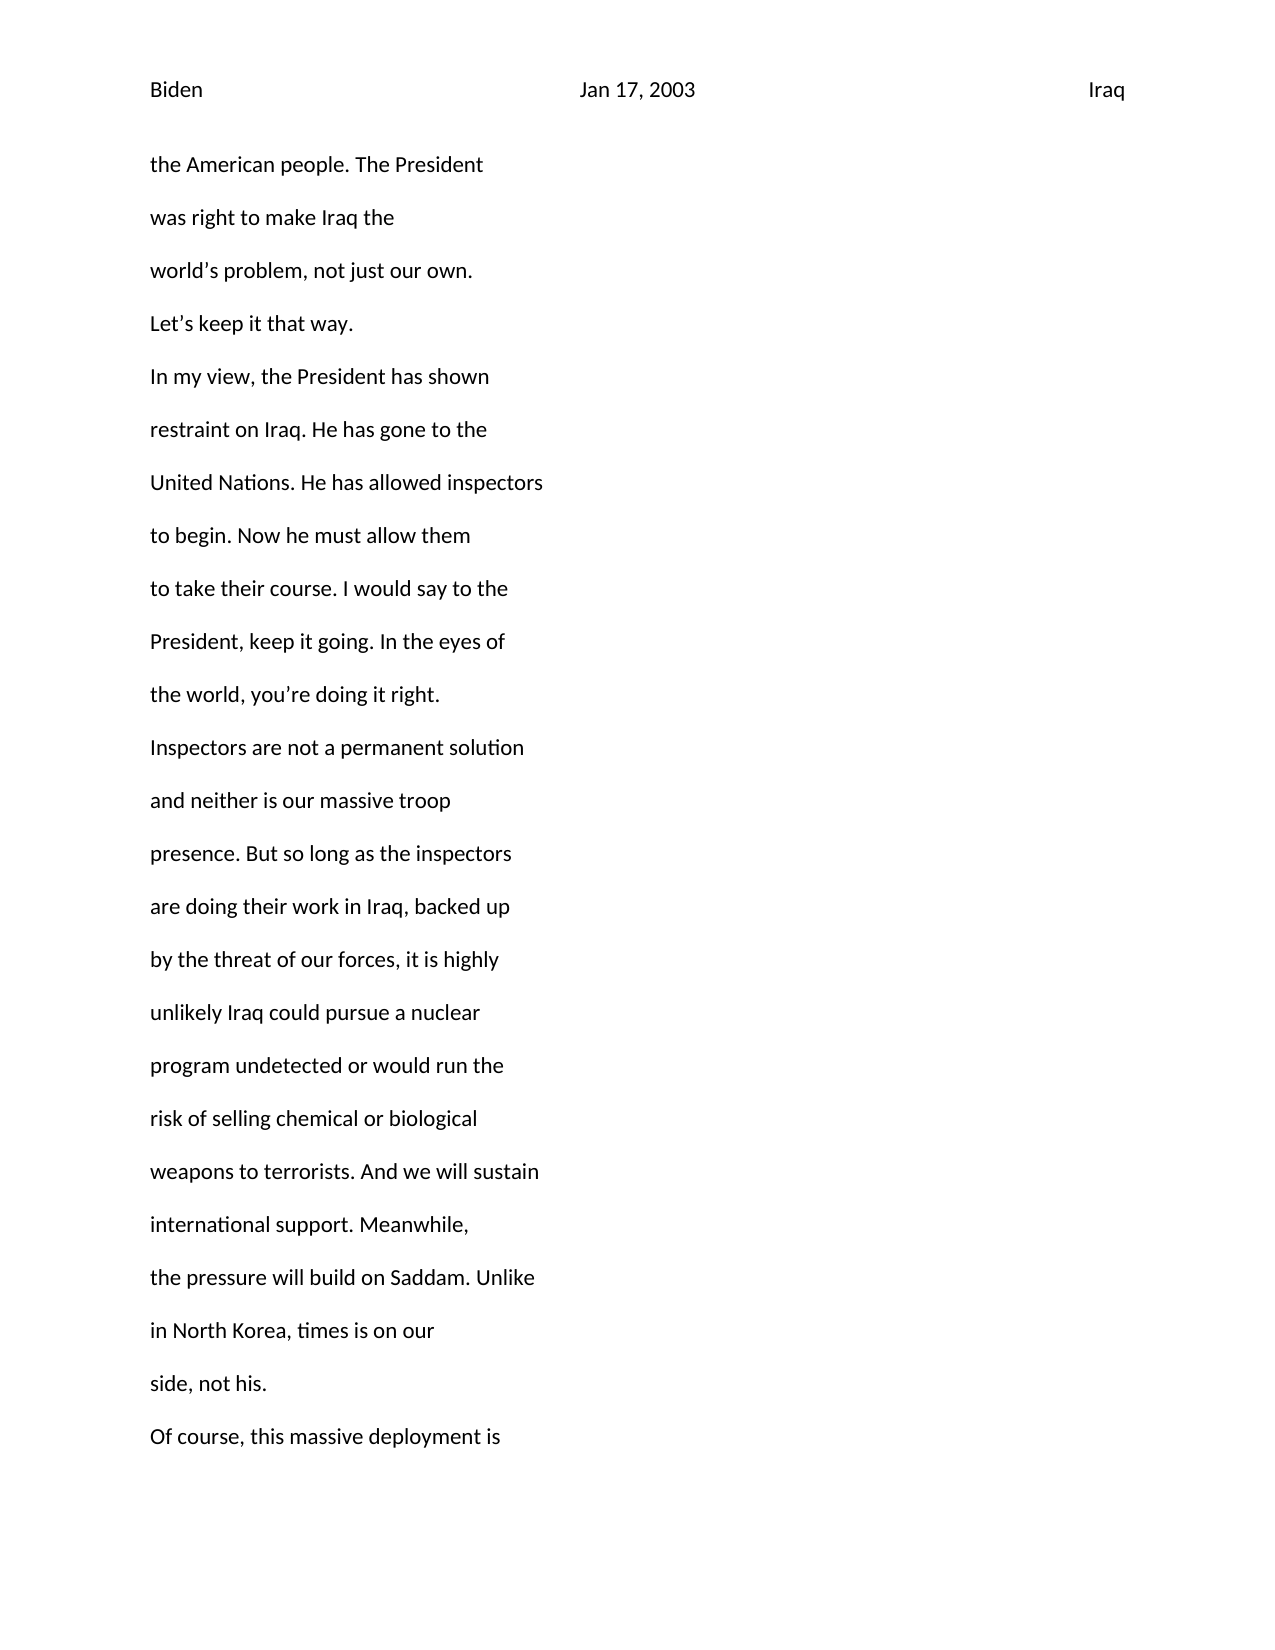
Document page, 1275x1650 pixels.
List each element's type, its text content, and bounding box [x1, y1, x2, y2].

text Of course, this massive deployment is [150, 1422, 1125, 1451]
text program undetected or would run the [150, 1051, 1125, 1079]
text presence. But so long as the inspectors [150, 839, 1125, 867]
text United Nations. He has allowed inspectors [150, 468, 1125, 496]
text Let’s keep it that way. [150, 309, 1125, 337]
text unlikely Iraq could pursue a nuclear [150, 998, 1125, 1026]
text President, keep it going. In the eyes of [150, 627, 1125, 655]
text weapons to terrorists. And we will sustain [150, 1157, 1125, 1185]
text the American people. The President [150, 150, 1125, 178]
text In my view, the President has shown [150, 362, 1125, 390]
text and neither is our massive troop [150, 786, 1125, 814]
text by the threat of our forces, it is highly [150, 945, 1125, 973]
text the world, you’re doing it right. [150, 680, 1125, 708]
text world’s problem, not just our own. [150, 256, 1125, 284]
text are doing their work in Iraq, backed up [150, 892, 1125, 920]
text to begin. Now he must allow them [150, 521, 1125, 549]
text Inspectors are not a permanent solution [150, 733, 1125, 761]
text to take their course. I would say to the [150, 574, 1125, 602]
text in North Korea, times is on our [150, 1316, 1125, 1344]
text side, not his. [150, 1369, 1125, 1397]
text restraint on Iraq. He has gone to the [150, 415, 1125, 443]
text risk of selling chemical or biological [150, 1104, 1125, 1132]
text the pressure will build on Saddam. Unlike [150, 1263, 1125, 1291]
text was right to make Iraq the [150, 203, 1125, 231]
text international support. Meanwhile, [150, 1210, 1125, 1238]
